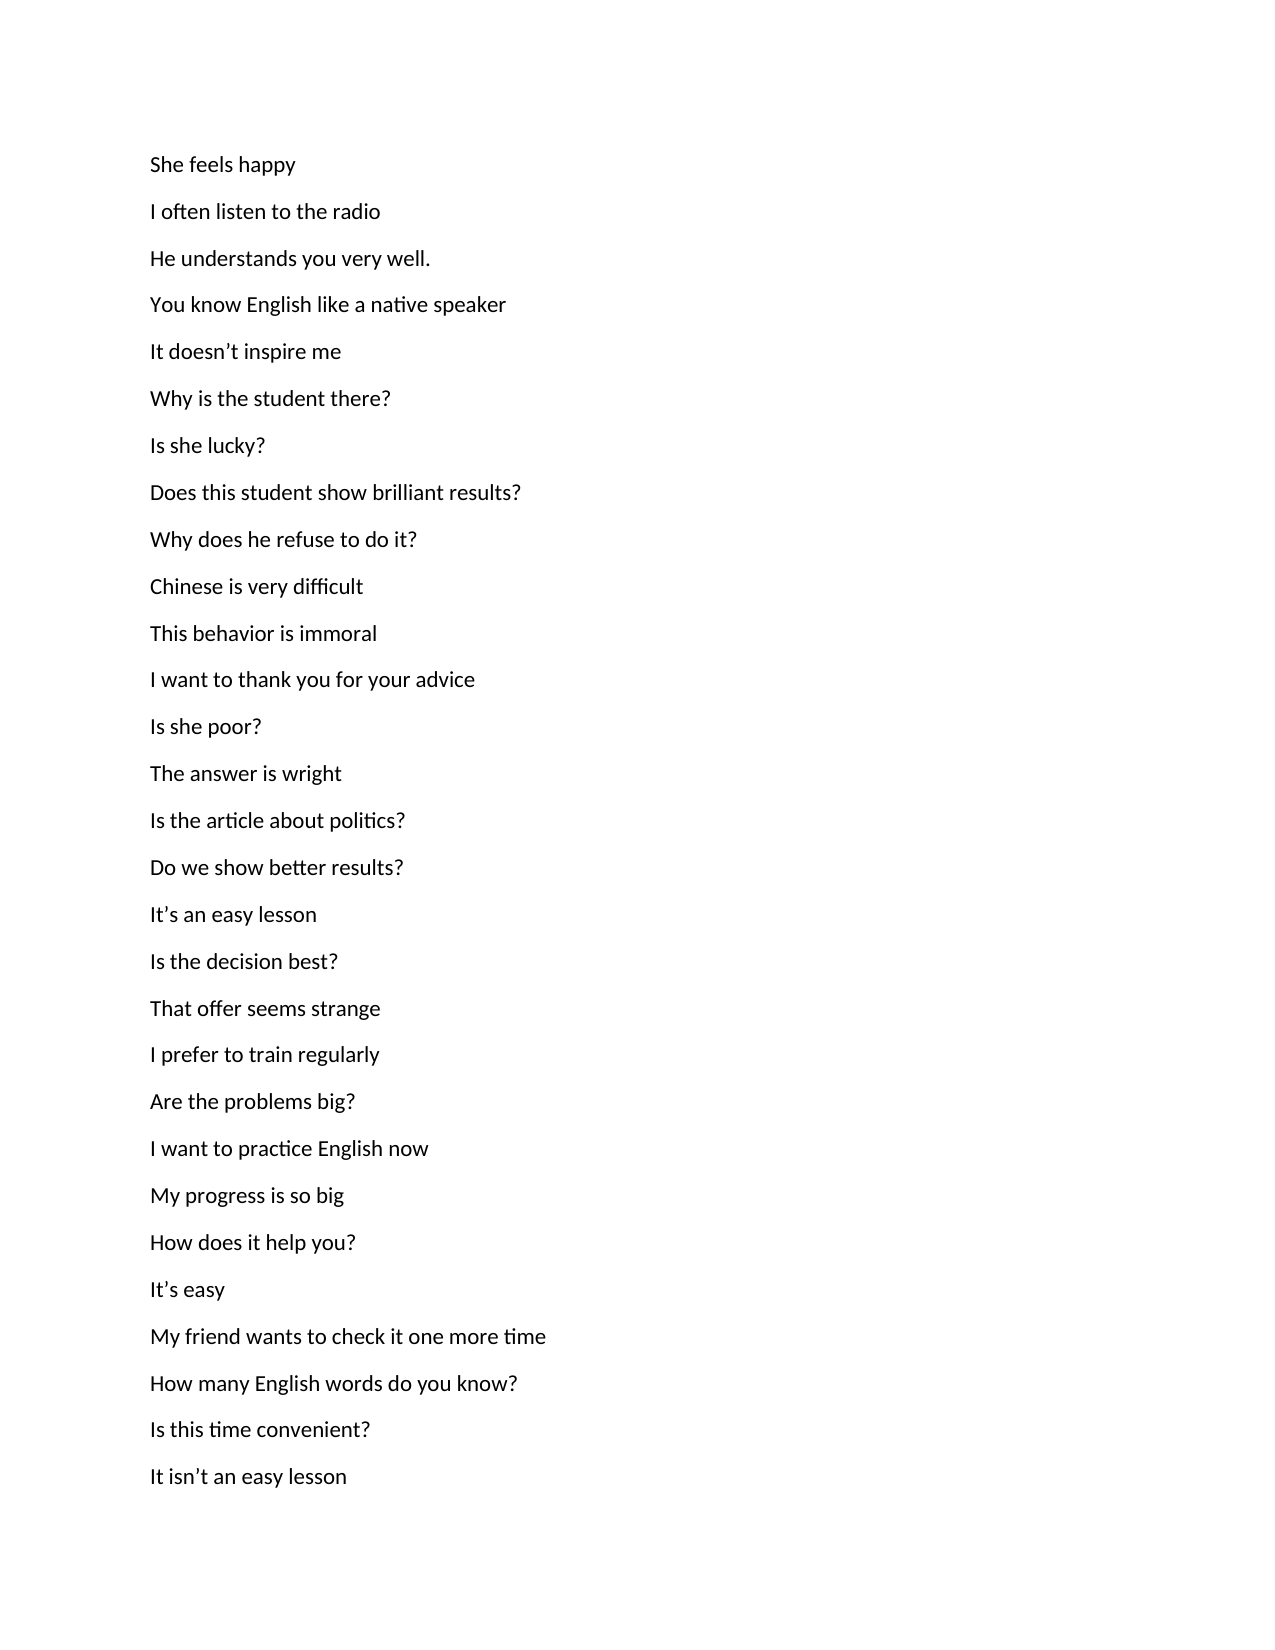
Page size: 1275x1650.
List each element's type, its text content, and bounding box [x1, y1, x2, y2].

text Do we show better results? [150, 853, 1125, 881]
text He understands you very well. [150, 244, 1125, 272]
text Is she lucky? [150, 431, 1125, 459]
text Why does he refuse to do it? [150, 525, 1125, 553]
text My friend wants to check it one more time [150, 1322, 1125, 1350]
text Chinese is very difficult [150, 572, 1125, 600]
text It’s easy [150, 1275, 1125, 1303]
text Are the problems big? [150, 1087, 1125, 1116]
text I often listen to the radio [150, 197, 1125, 225]
text It’s an easy lesson [150, 900, 1125, 928]
text I want to thank you for your advice [150, 666, 1125, 694]
text The answer is wright [150, 759, 1125, 787]
text How many English words do you know? [150, 1369, 1125, 1397]
text Is she poor? [150, 712, 1125, 741]
text That offer seems strange [150, 994, 1125, 1022]
text Why is the student there? [150, 384, 1125, 412]
text You know English like a native speaker [150, 291, 1125, 319]
text She feels happy [150, 150, 1125, 178]
text Is the article about politics? [150, 806, 1125, 834]
text My progress is so big [150, 1181, 1125, 1209]
text This behavior is immoral [150, 619, 1125, 647]
text I want to practice English now [150, 1134, 1125, 1162]
text Does this student show brilliant results? [150, 478, 1125, 506]
text I prefer to train regularly [150, 1041, 1125, 1069]
text It doesn’t inspire me [150, 337, 1125, 366]
text It isn’t an easy lesson [150, 1462, 1125, 1491]
text How does it help you? [150, 1228, 1125, 1256]
text Is this time convenient? [150, 1416, 1125, 1444]
text Is the decision best? [150, 947, 1125, 975]
